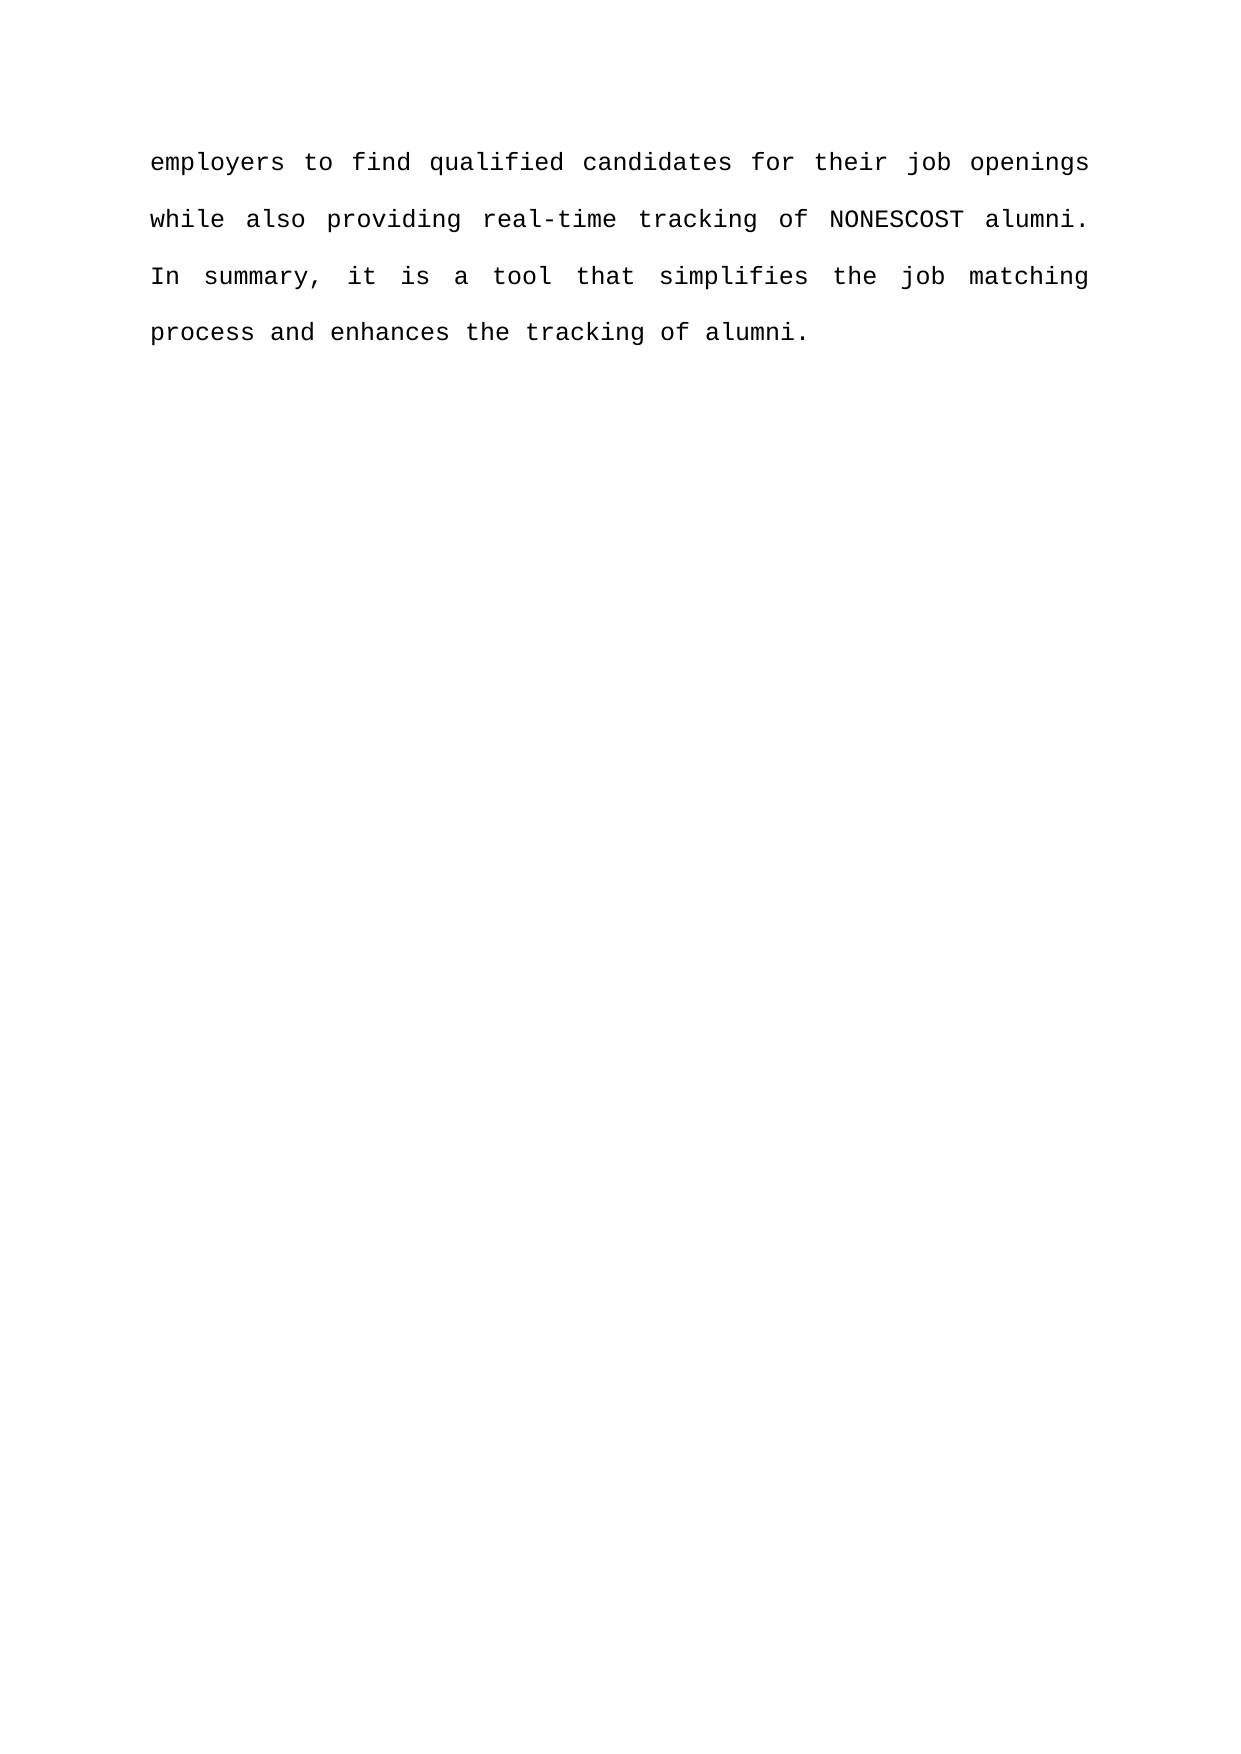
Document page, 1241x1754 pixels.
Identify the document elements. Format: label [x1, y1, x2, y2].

text [150, 150, 1090, 348]
